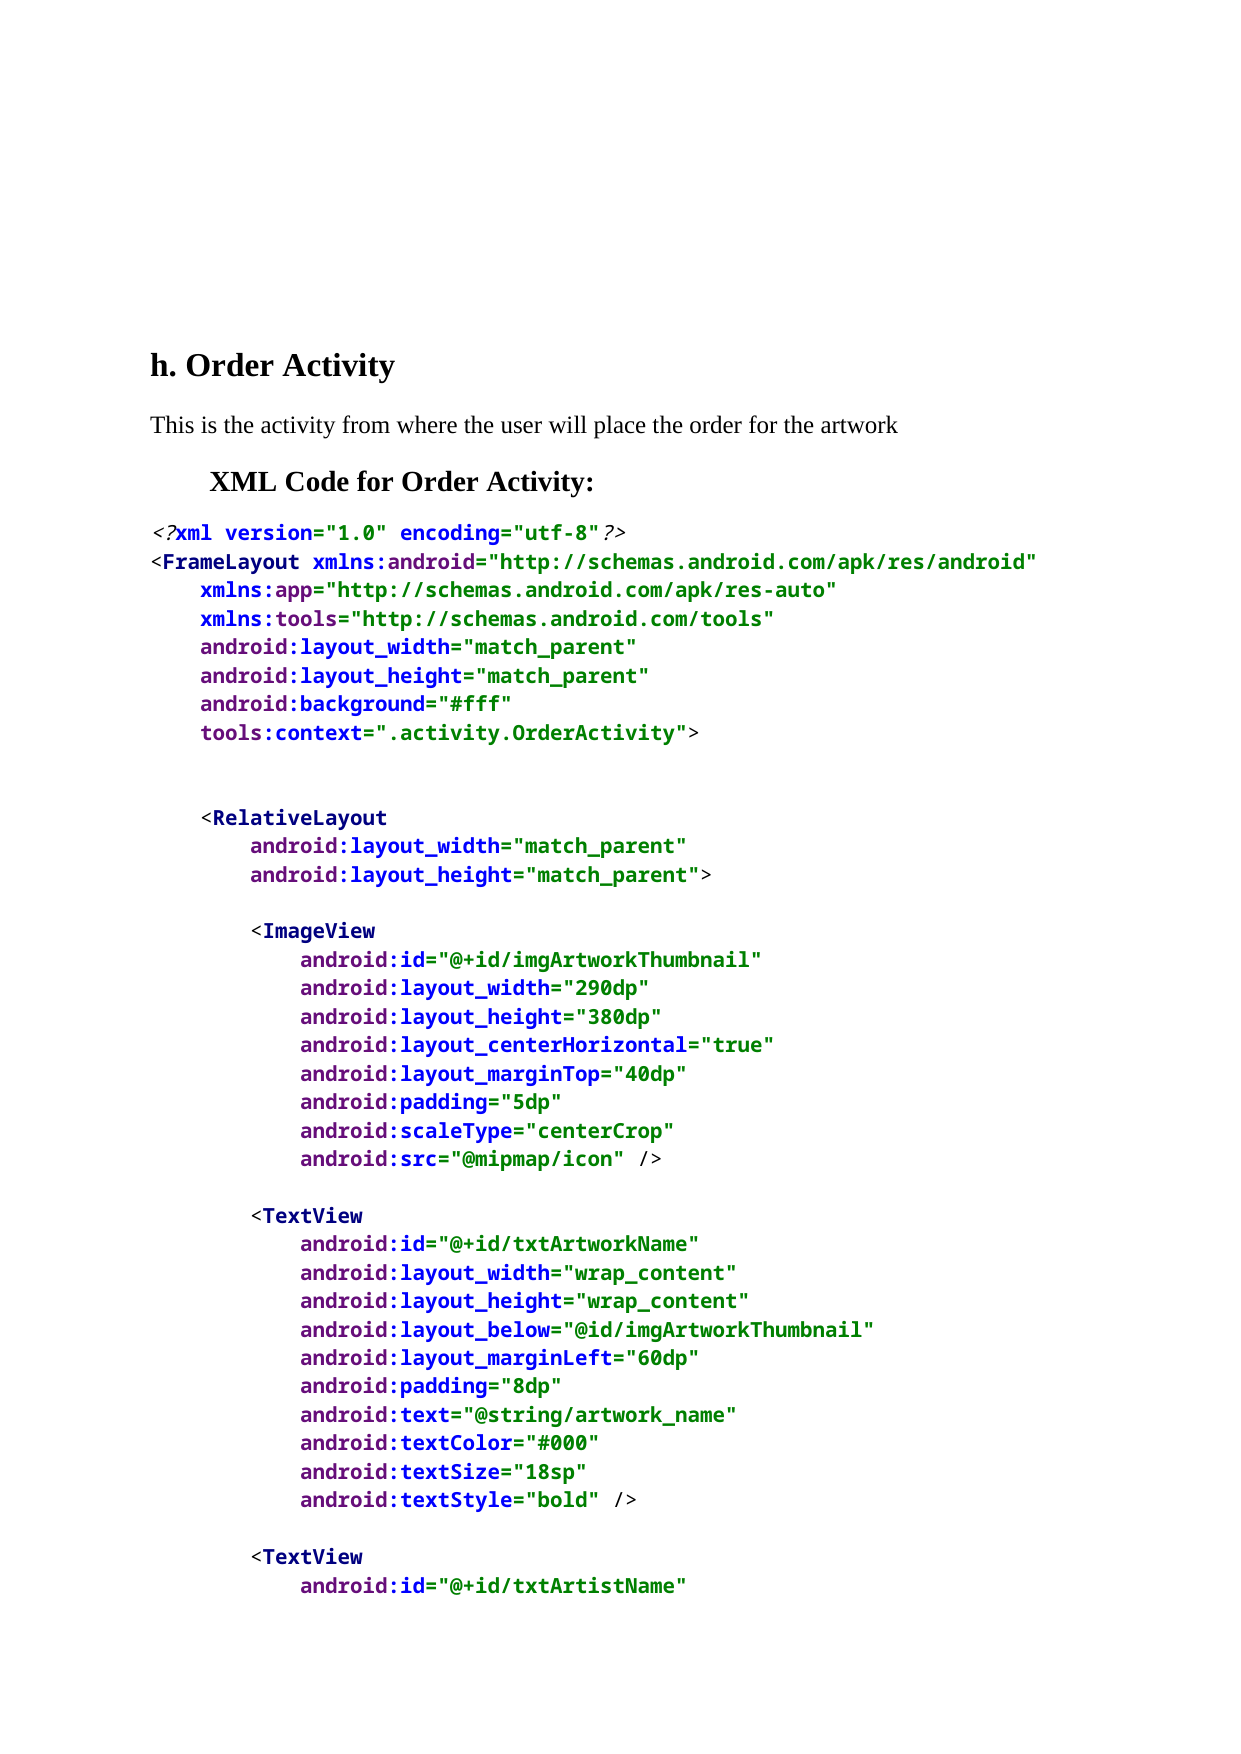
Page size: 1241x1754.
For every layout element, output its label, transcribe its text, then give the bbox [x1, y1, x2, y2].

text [150, 518, 1090, 1599]
text XML Code for Order Activity: [150, 464, 1090, 498]
text h. Order Activity [150, 345, 1090, 384]
text This is the activity from where the user will place the order for the artwork [150, 410, 1090, 439]
